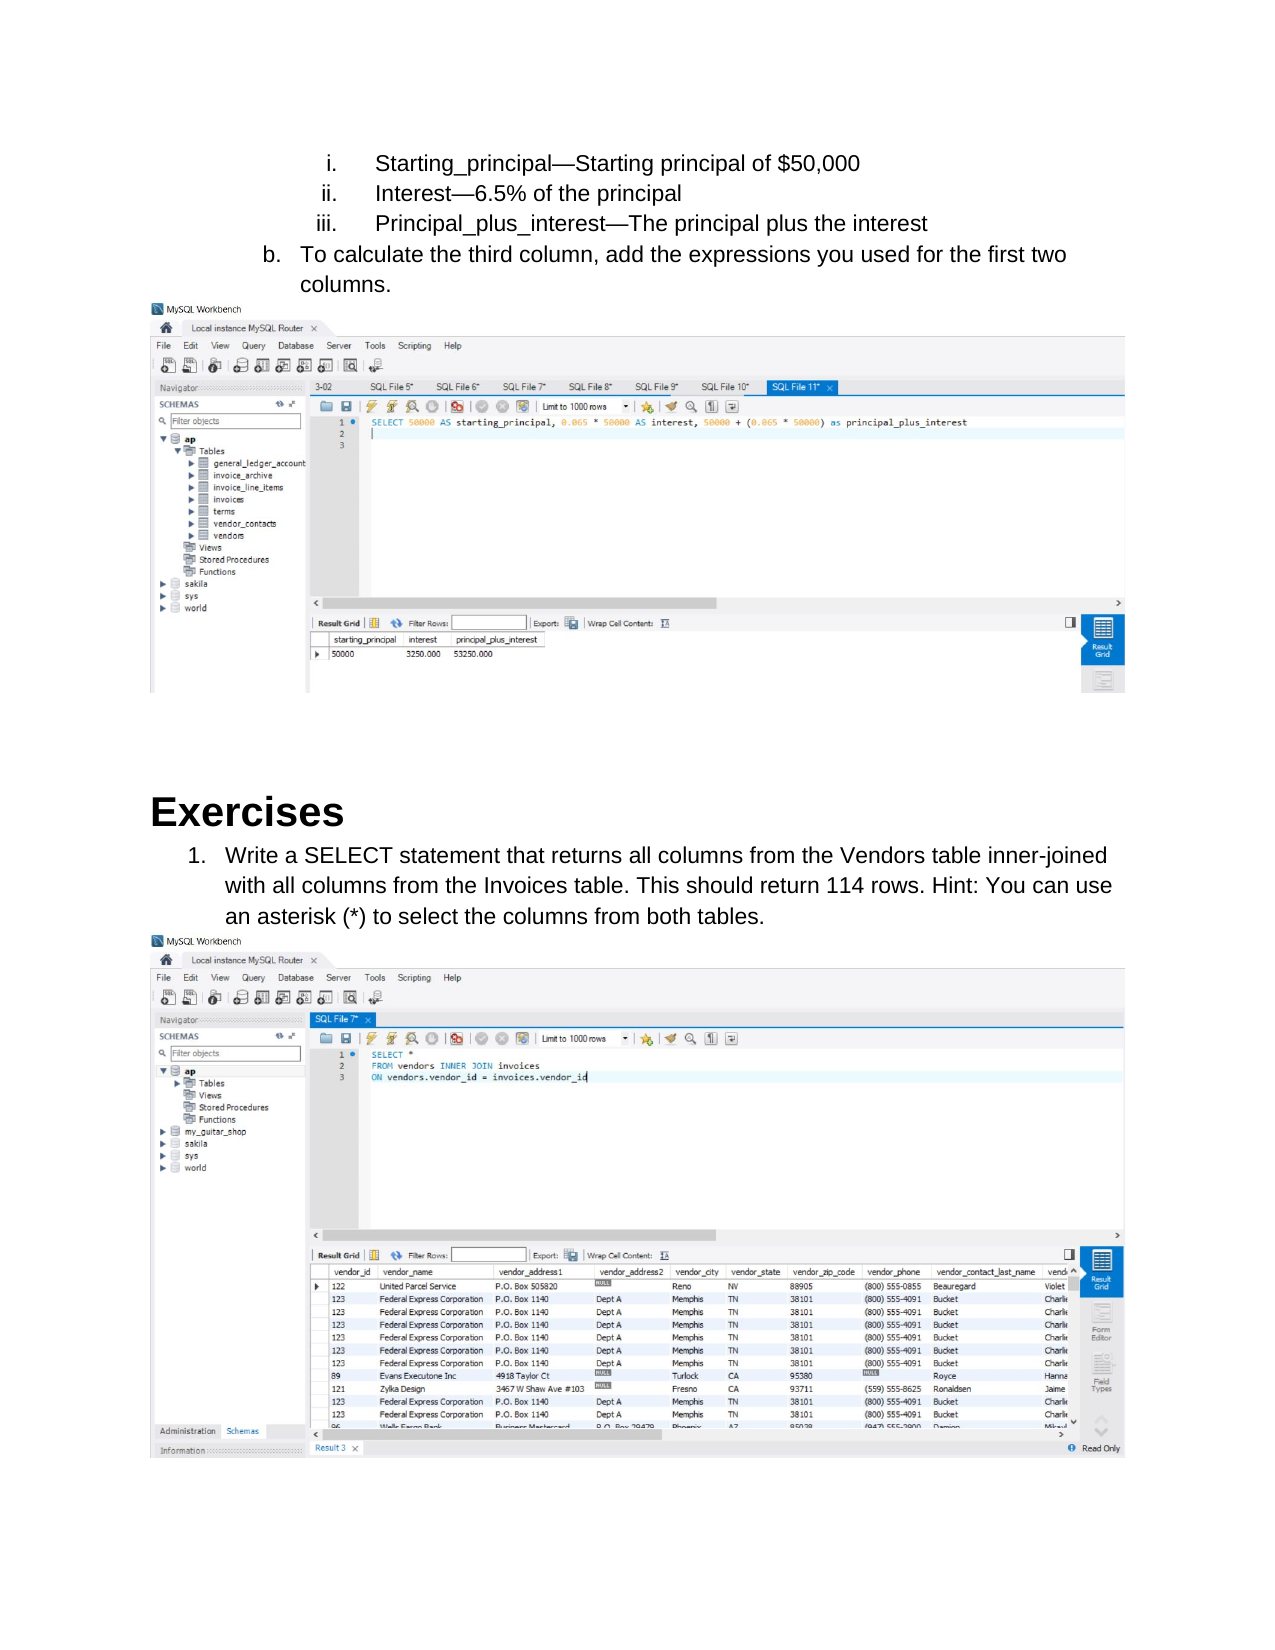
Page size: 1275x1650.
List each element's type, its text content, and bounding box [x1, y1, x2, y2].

list Principal_plus_interest—The principal plus the interest [337, 210, 1125, 237]
picture [150, 932, 1125, 1458]
list Interest—6.5% of the principal [337, 180, 1125, 207]
list Starting_principal—Starting principal of $50,000 [337, 150, 1125, 176]
list Write a SELECT statement that returns all columns from the Vendors table inner-joined with all columns from the Invoices table. This should return 114 rows. Hint: You can use an asterisk (*) to select the columns from both tables. [187, 842, 1125, 929]
picture [150, 301, 1125, 693]
list To calculate the third column, add the expressions you used for the first two columns. [262, 241, 1125, 297]
text Exercises [150, 787, 1125, 835]
